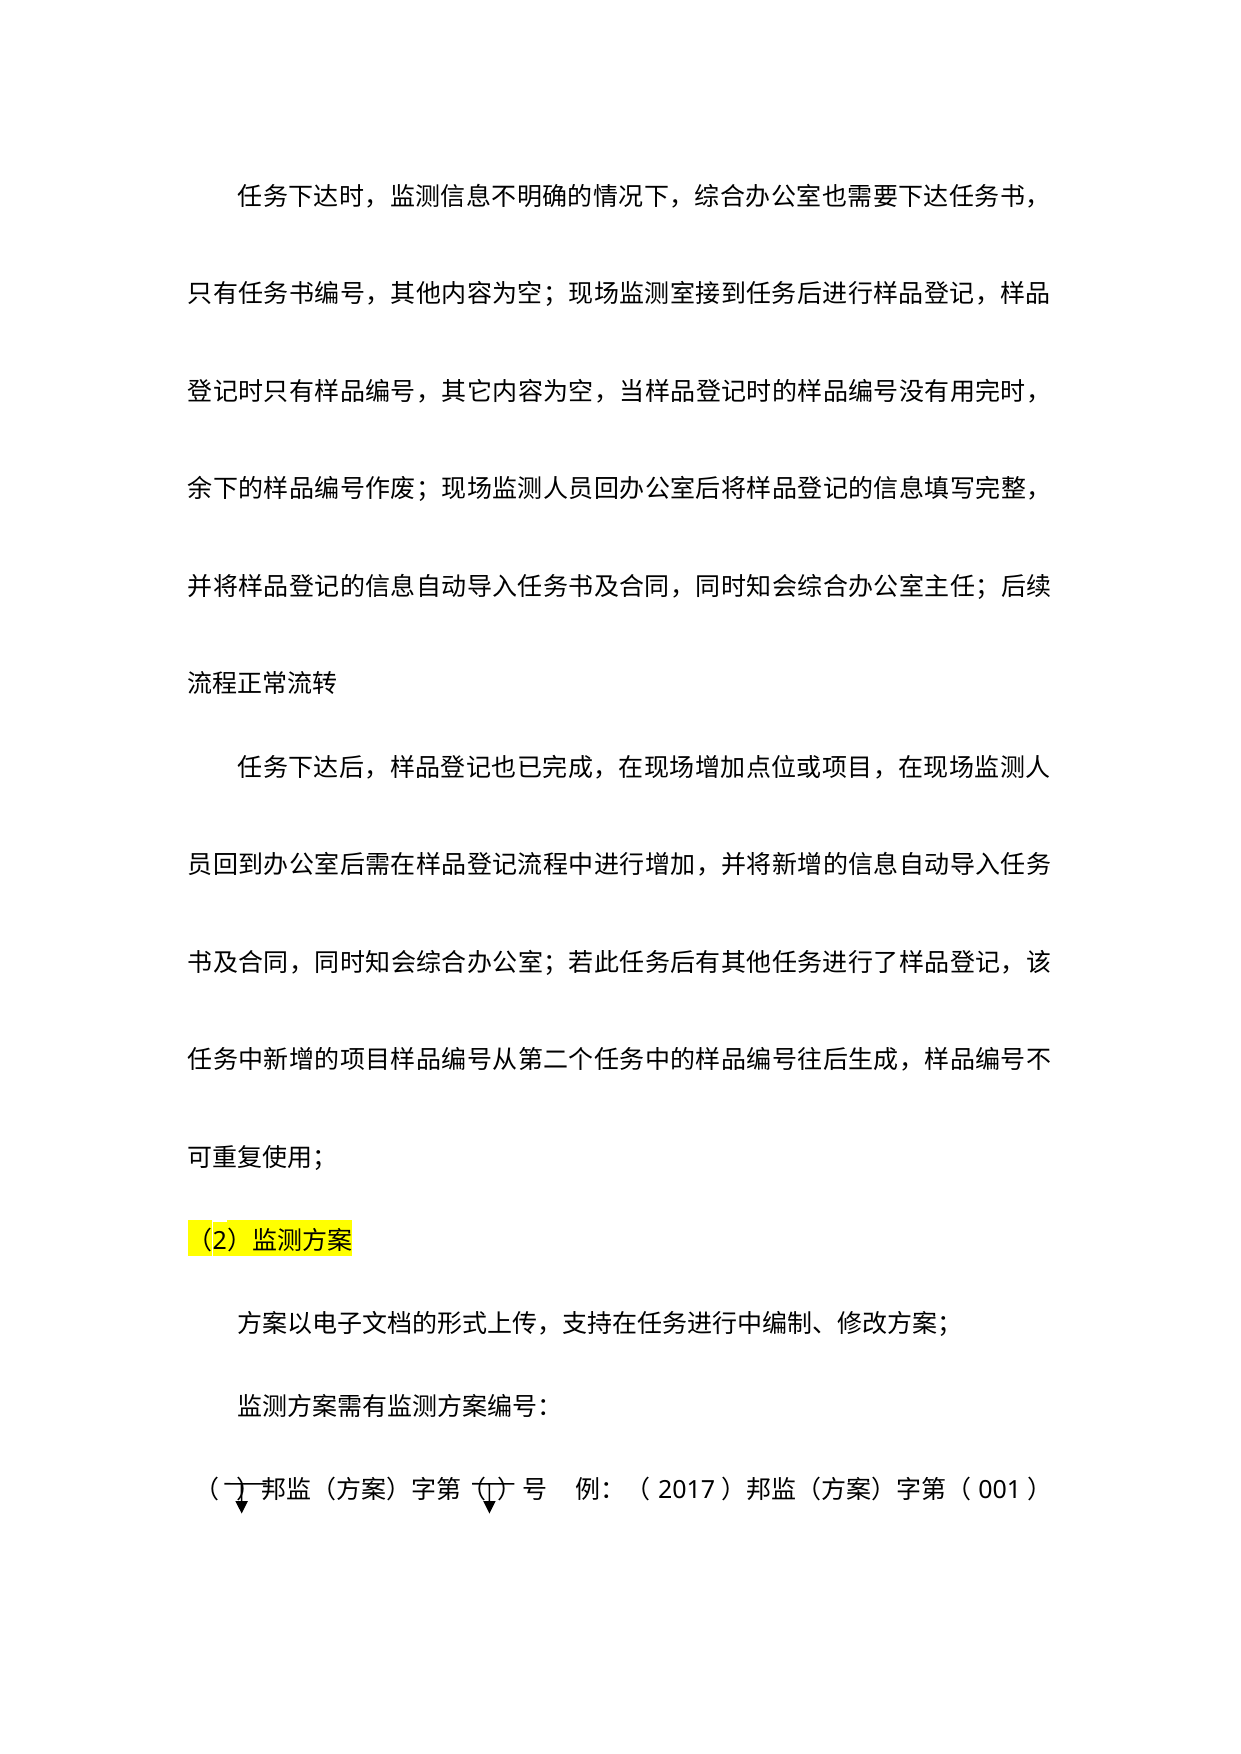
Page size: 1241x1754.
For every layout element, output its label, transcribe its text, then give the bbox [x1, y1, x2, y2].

text 任务下达时，监测信息不明确的情况下，综合办公室也需要下达任务书，只有任务书编号，其他内容为空；现场监测室接到任务后进行样品登记，样品登记时只有样品编号，其它内容为空，当样品登记时的样品编号没有用完时，余下的样品编号作废；现场监测人员回办公室后将样品登记的信息填写完整，并将样品登记的信息自动导入任务书及合同，同时知会综合办公室主任；后续流程正常流转 [187, 162, 1053, 714]
text 监测方案需有监测方案编号： [187, 1372, 1053, 1437]
text 任务下达后，样品登记也已完成，在现场增加点位或项目，在现场监测人员回到办公室后需在样品登记流程中进行增加，并将新增的信息自动导入任务书及合同，同时知会综合办公室；若此任务后有其他任务进行了样品登记，该任务中新增的项目样品编号从第二个任务中的样品编号往后生成，样品编号不可重复使用； [187, 733, 1053, 1188]
text （2）监测方案 [187, 1206, 1053, 1271]
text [187, 1455, 1053, 1520]
text 方案以电子文档的形式上传，支持在任务进行中编制、修改方案； [187, 1289, 1053, 1354]
